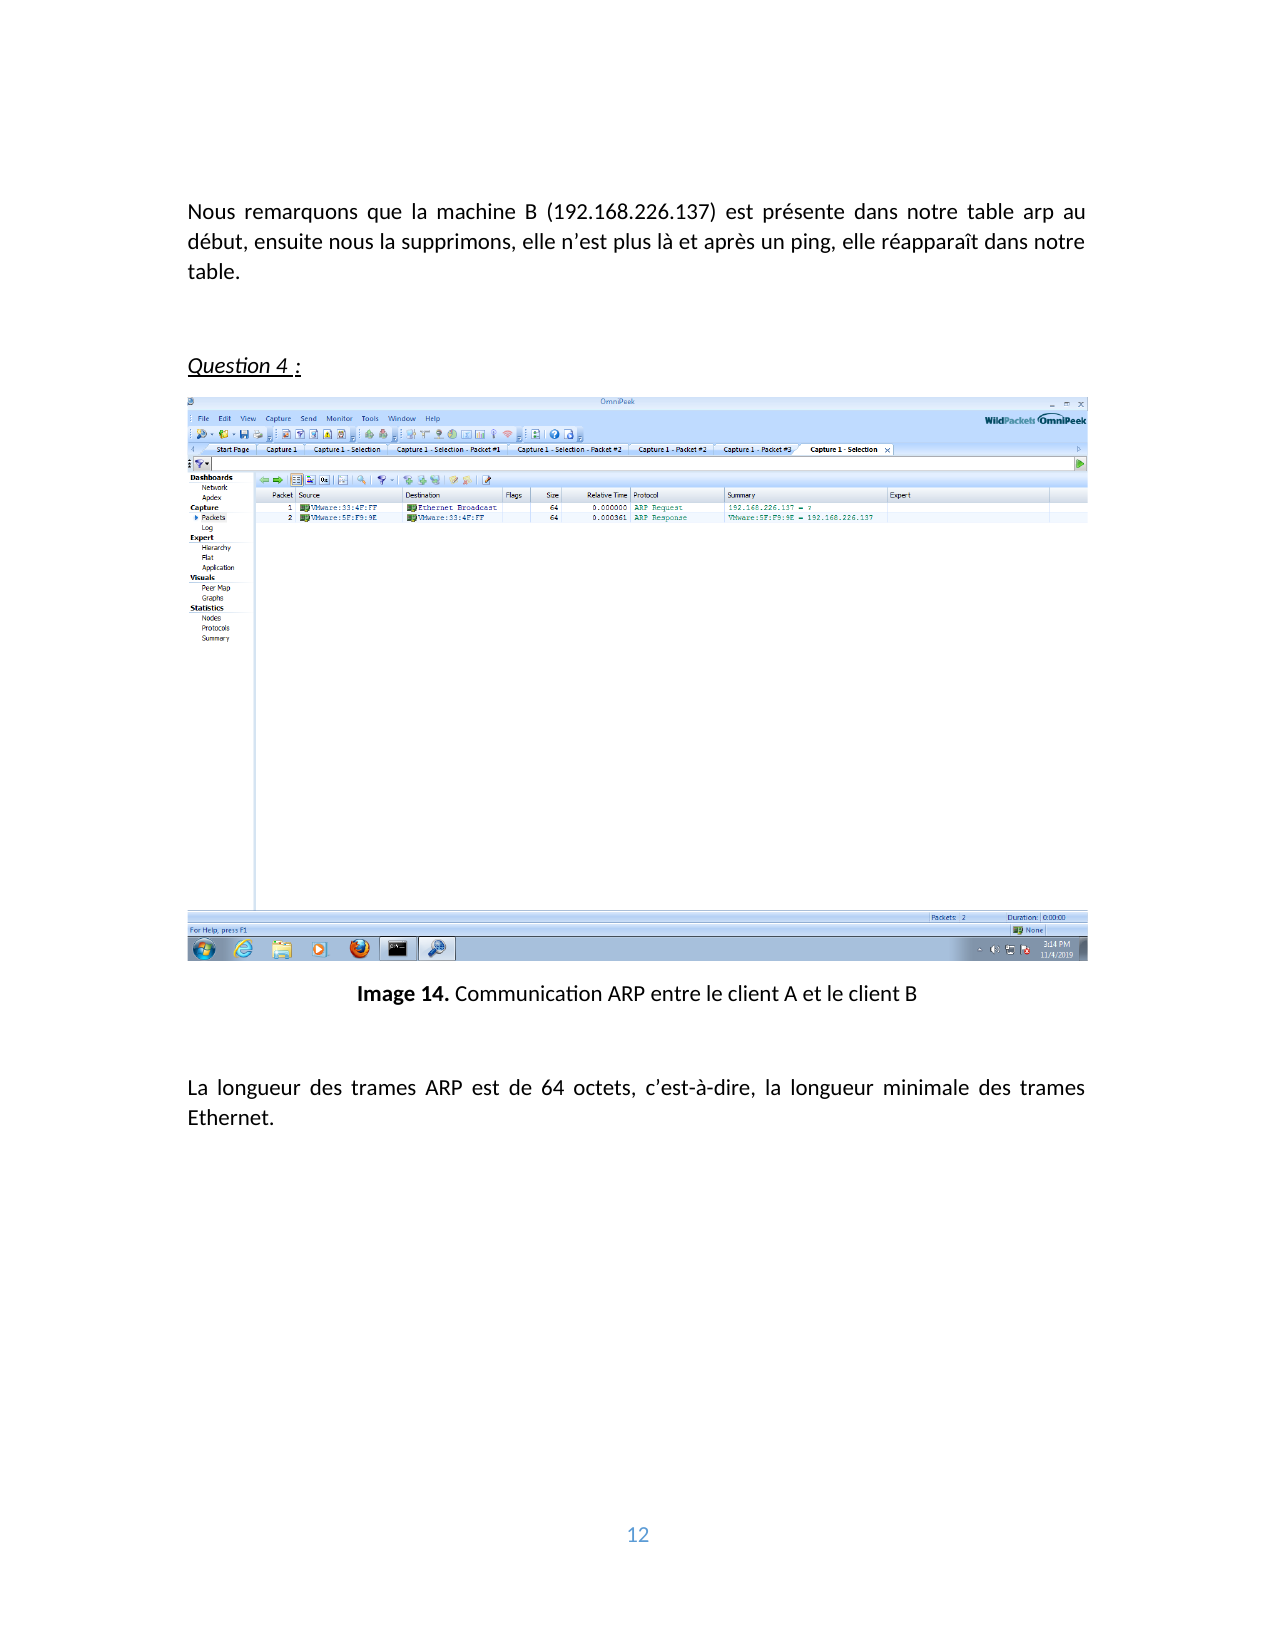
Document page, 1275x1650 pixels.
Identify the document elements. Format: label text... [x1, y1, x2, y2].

picture [187, 397, 1088, 961]
text La longueur des trames ARP est de 64 octets, c’est-à-dire, la longueur minimale des trames Ethernet. [187, 1073, 1087, 1131]
text Nous remarquons que la machine B (192.168.226.137) est présente dans notre table arp au début, ensuite nous la supprimons, elle n’est plus là et après un ping, elle réapparaît dans notre table. [187, 197, 1087, 285]
text Question 4 : [187, 351, 1087, 379]
text Image 14. Communication ARP entre le client A et le client B [187, 979, 1087, 1007]
